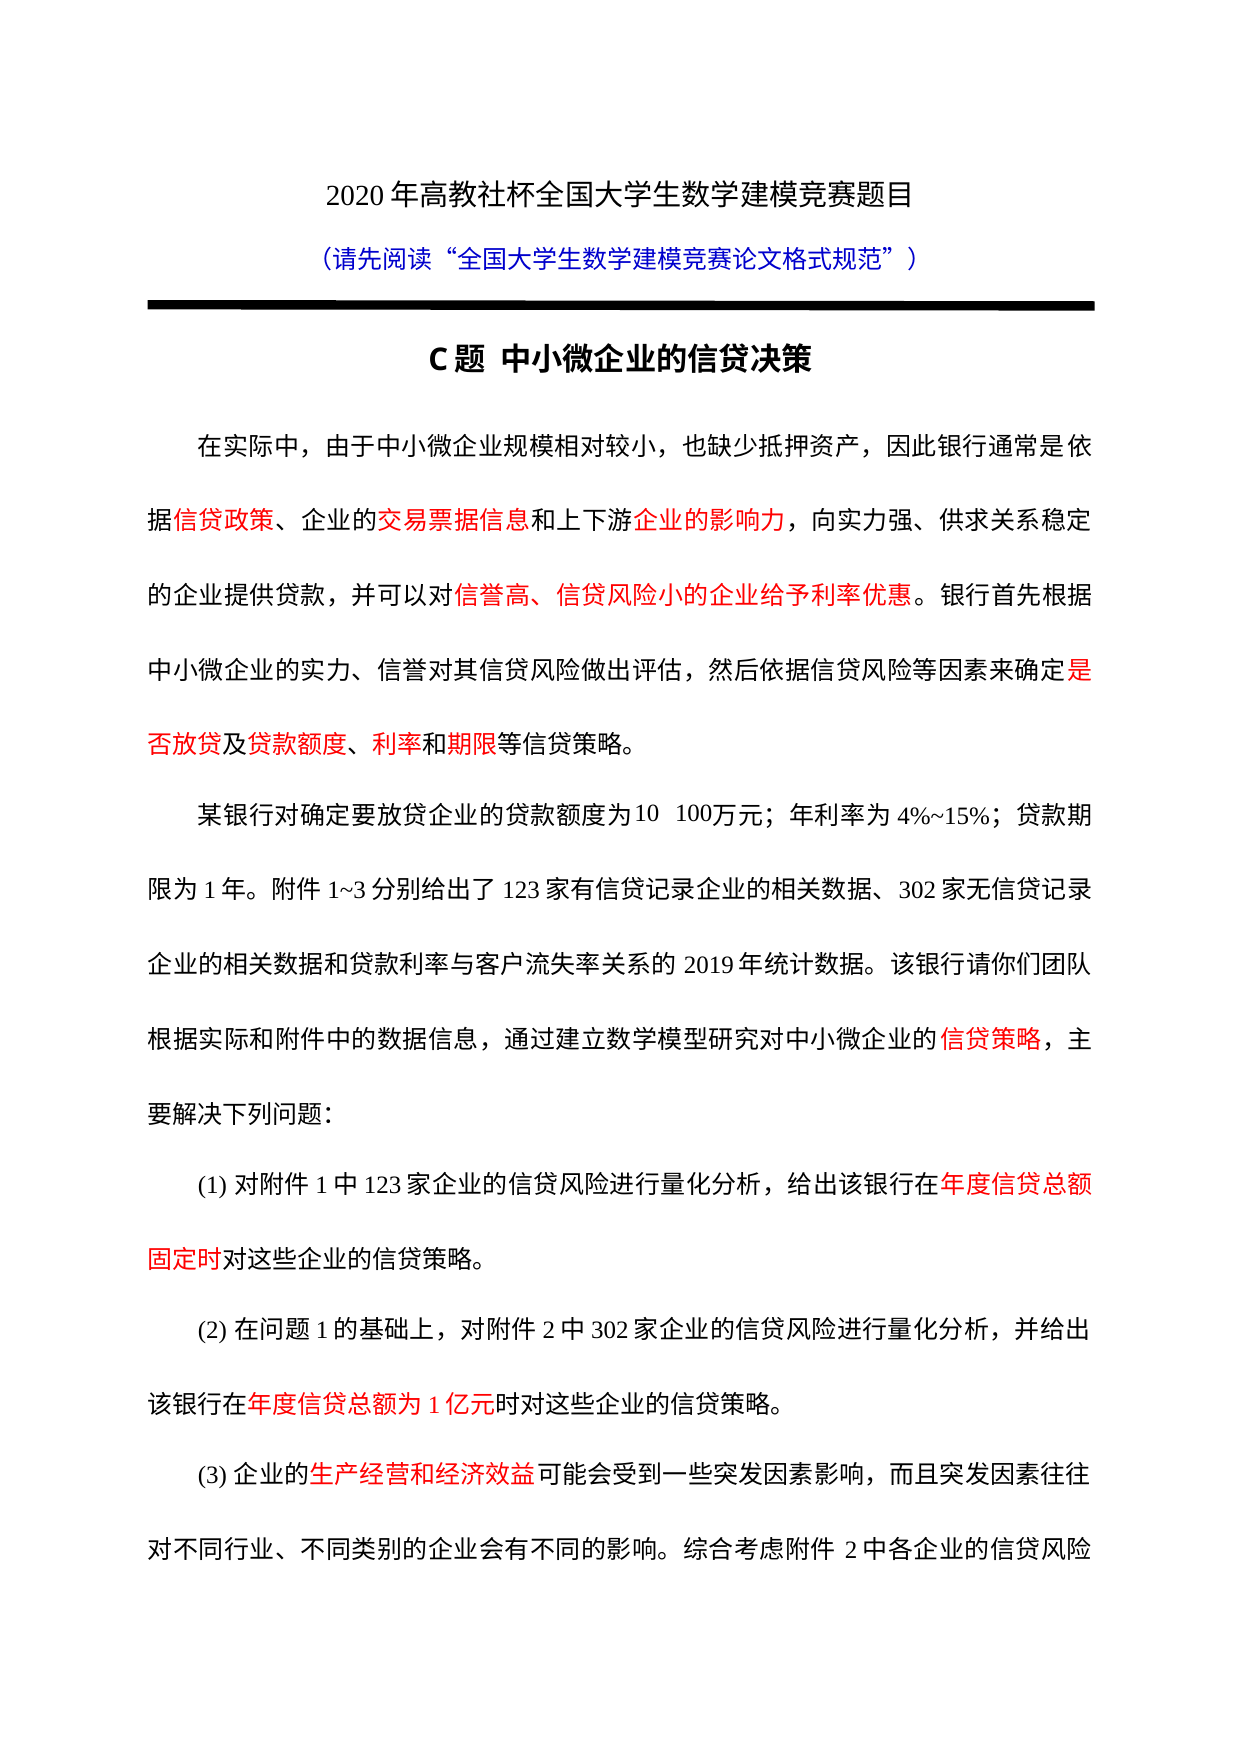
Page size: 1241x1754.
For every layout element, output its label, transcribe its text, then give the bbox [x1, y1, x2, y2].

text (2) 在问题1的基础上，对附件2中302家企业的信贷风险进行量化分析，并给出该银行在年度信贷总额为1亿元时对这些企业的信贷策略。 [148, 1295, 1092, 1435]
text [148, 1440, 1092, 1580]
text （请先阅读“全国大学生数学建模竞赛论文格式规范”） [148, 226, 1092, 291]
text 在实际中，由于中小微企业规模相对较小，也缺少抵押资产，因此银行通常是依据信贷政策、企业的交易票据信息和上下游企业的影响力，向实力强、供求关系稳定的企业提供贷款，并可以对信誉高、信贷风险小的企业给予利率优惠。银行首先根据中小微企业的实力、信誉对其信贷风险做出评估，然后依据信贷风险等因素来确定是否放贷及贷款额度、利率和期限等信贷策略。 [148, 412, 1092, 776]
text (1) 对附件1中123家企业的信贷风险进行量化分析，给出该银行在年度信贷总额固定时对这些企业的信贷策略。 [148, 1150, 1092, 1290]
text 某银行对确定要放贷企业的贷款额度为万元；年利率为4%~15%；贷款期限为1年。附件1~3分别给出了123家有信贷记录企业的相关数据、302家无信贷记录企业的相关数据和贷款利率与客户流失率关系的2019年统计数据。该银行请你们团队根据实际和附件中的数据信息，通过建立数学模型研究对中小微企业的信贷策略，主要解决下列问题： [148, 781, 1092, 1145]
text 2020年高教社杯全国大学生数学建模竞赛题目 [148, 161, 1092, 226]
text C题 中小微企业的信贷决策 [148, 324, 1092, 389]
